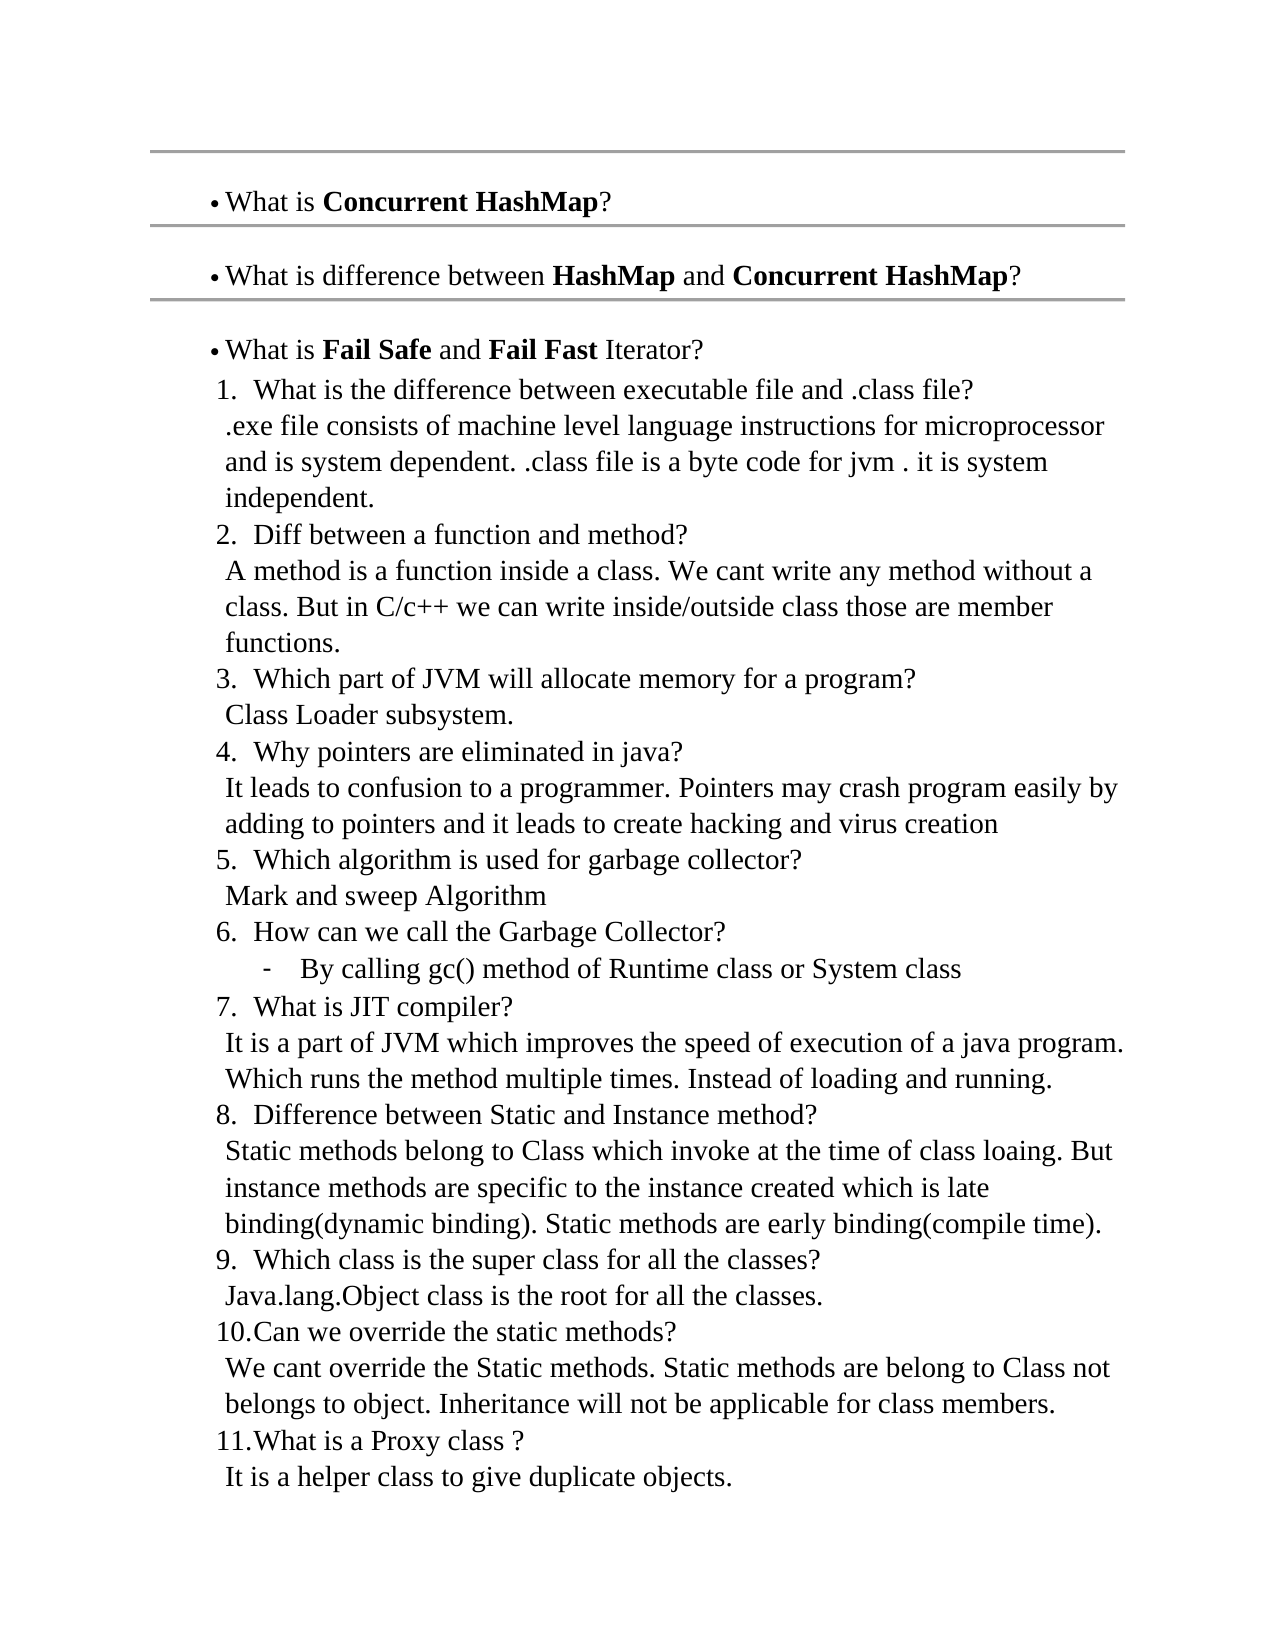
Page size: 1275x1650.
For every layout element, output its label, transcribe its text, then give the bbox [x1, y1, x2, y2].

list How can we call the Garbage Collector? [216, 914, 1125, 948]
list By calling gc() method of Runtime class or System class [262, 951, 1125, 986]
list Class Loader subsystem. [225, 697, 1125, 731]
list A method is a function inside a class. We cant write any method without a class. But in C/c++ we can write inside/outside class those are member functions. [225, 553, 1125, 659]
list Why pointers are eliminated in java? [216, 734, 1125, 767]
list What is difference between HashMap and Concurrent HashMap? [211, 258, 1125, 292]
list Java.lang.Object class is the root for all the classes. [225, 1278, 1125, 1312]
list What is Fail Safe and Fail Fast Iterator? [211, 332, 1125, 366]
list Which algorithm is used for garbage collector? [216, 842, 1125, 876]
list Which part of JVM will allocate memory for a program? [216, 661, 1125, 695]
list What is the difference between executable file and .class file? [216, 372, 1125, 406]
list Diff between a function and method? [216, 517, 1125, 550]
list It leads to confusion to a programmer. Pointers may crash program easily by adding to pointers and it leads to create hacking and virus creation [225, 770, 1125, 839]
list It is a helper class to give duplicate objects. [225, 1459, 1125, 1492]
list We cant override the Static methods. Static methods are belong to Class not belongs to object. Inheritance will not be applicable for class members. [225, 1350, 1125, 1420]
list What is a Proxy class ? [216, 1423, 1125, 1456]
list Can we override the static methods? [216, 1314, 1125, 1348]
list What is JIT compiler? [216, 989, 1125, 1022]
list Static methods belong to Class which invoke at the time of class loaing. But instance methods are specific to the instance created which is late binding(dynamic binding). Static methods are early binding(compile time). [225, 1133, 1125, 1239]
list Mark and sweep Algorithm [225, 878, 1125, 912]
list Which class is the super class for all the classes? [216, 1242, 1125, 1276]
list What is Concurrent HashMap? [211, 184, 1125, 218]
list .exe file consists of machine level language instructions for microprocessor and is system dependent. .class file is a byte code for jvm . it is system independent. [225, 408, 1125, 514]
list It is a part of JVM which improves the speed of execution of a java program. Which runs the method multiple times. Instead of loading and running. [225, 1025, 1125, 1095]
list Difference between Static and Instance method? [216, 1097, 1125, 1131]
